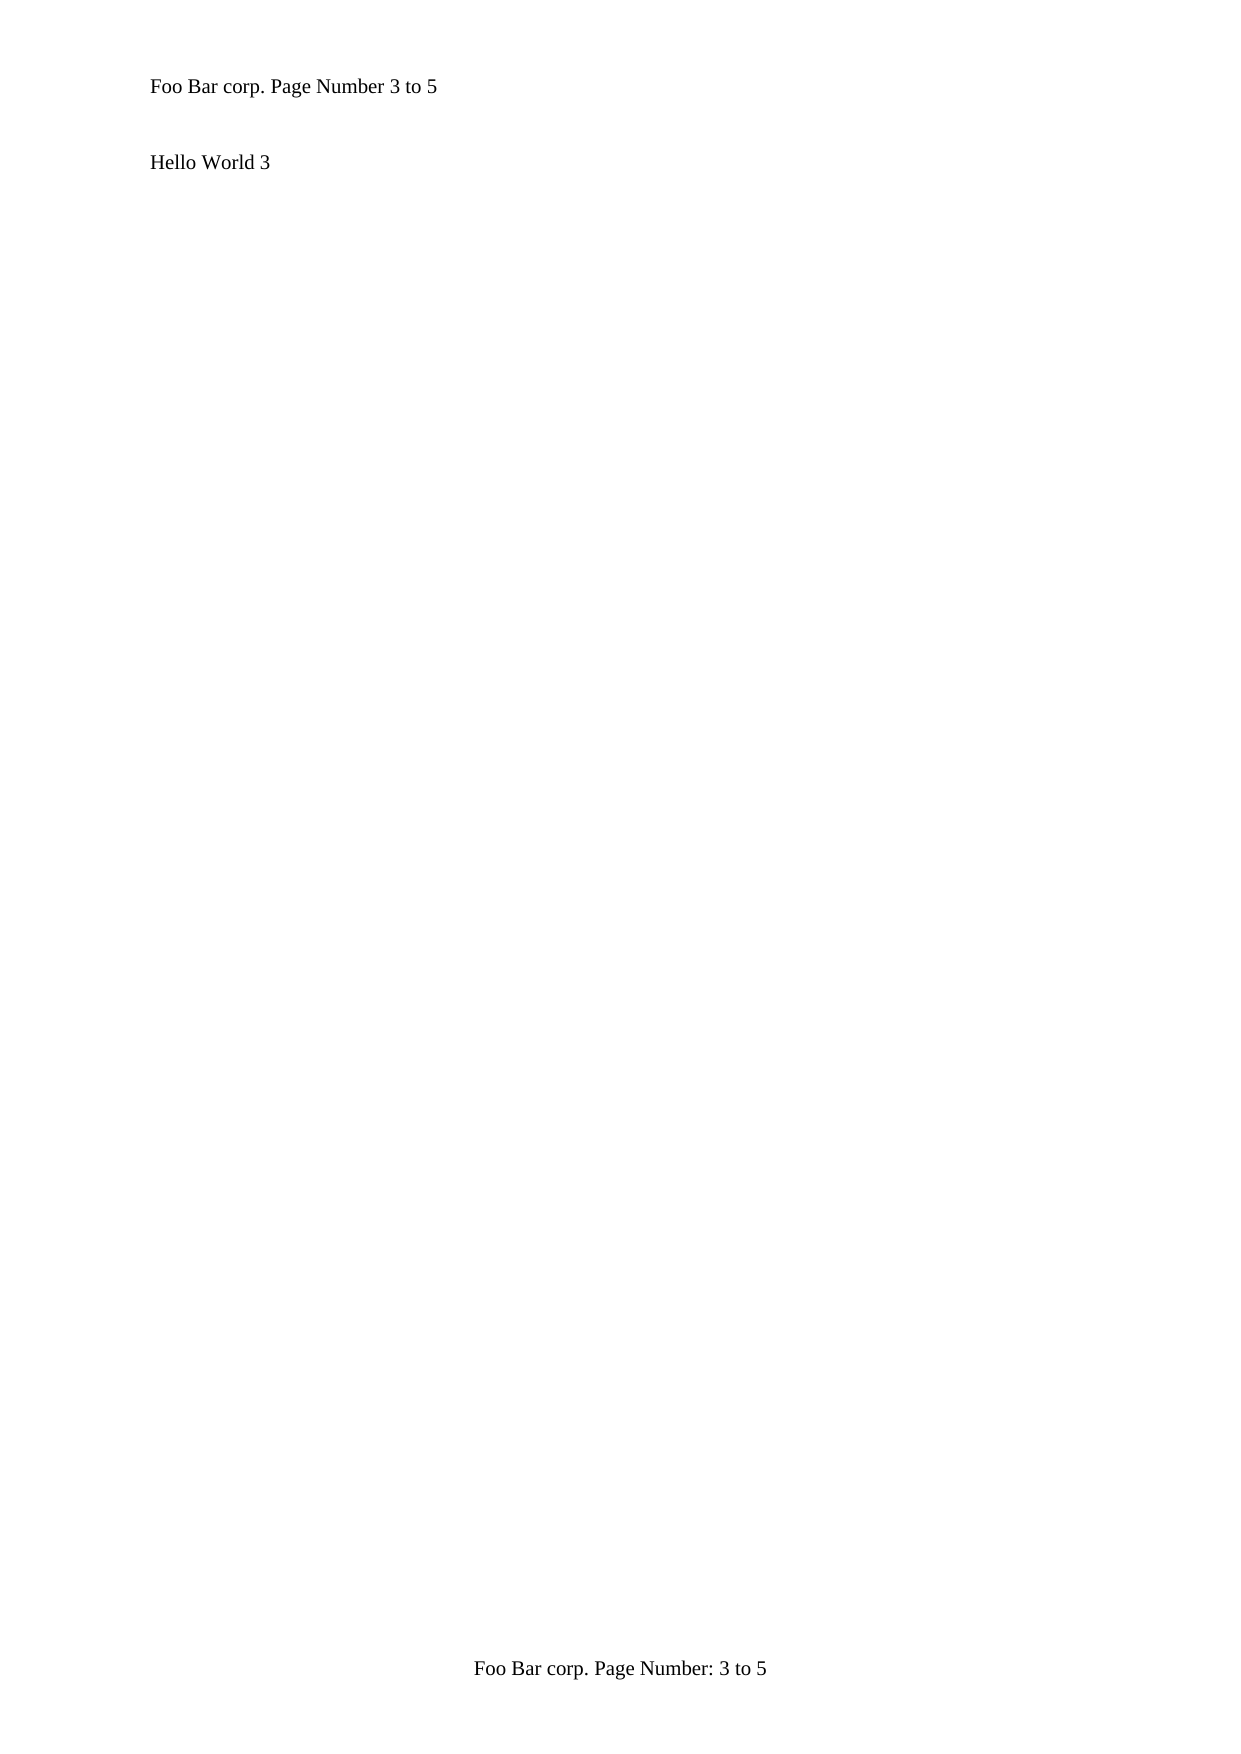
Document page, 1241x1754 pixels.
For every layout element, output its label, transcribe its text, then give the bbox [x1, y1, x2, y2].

text Hello World 3 [150, 150, 1090, 174]
